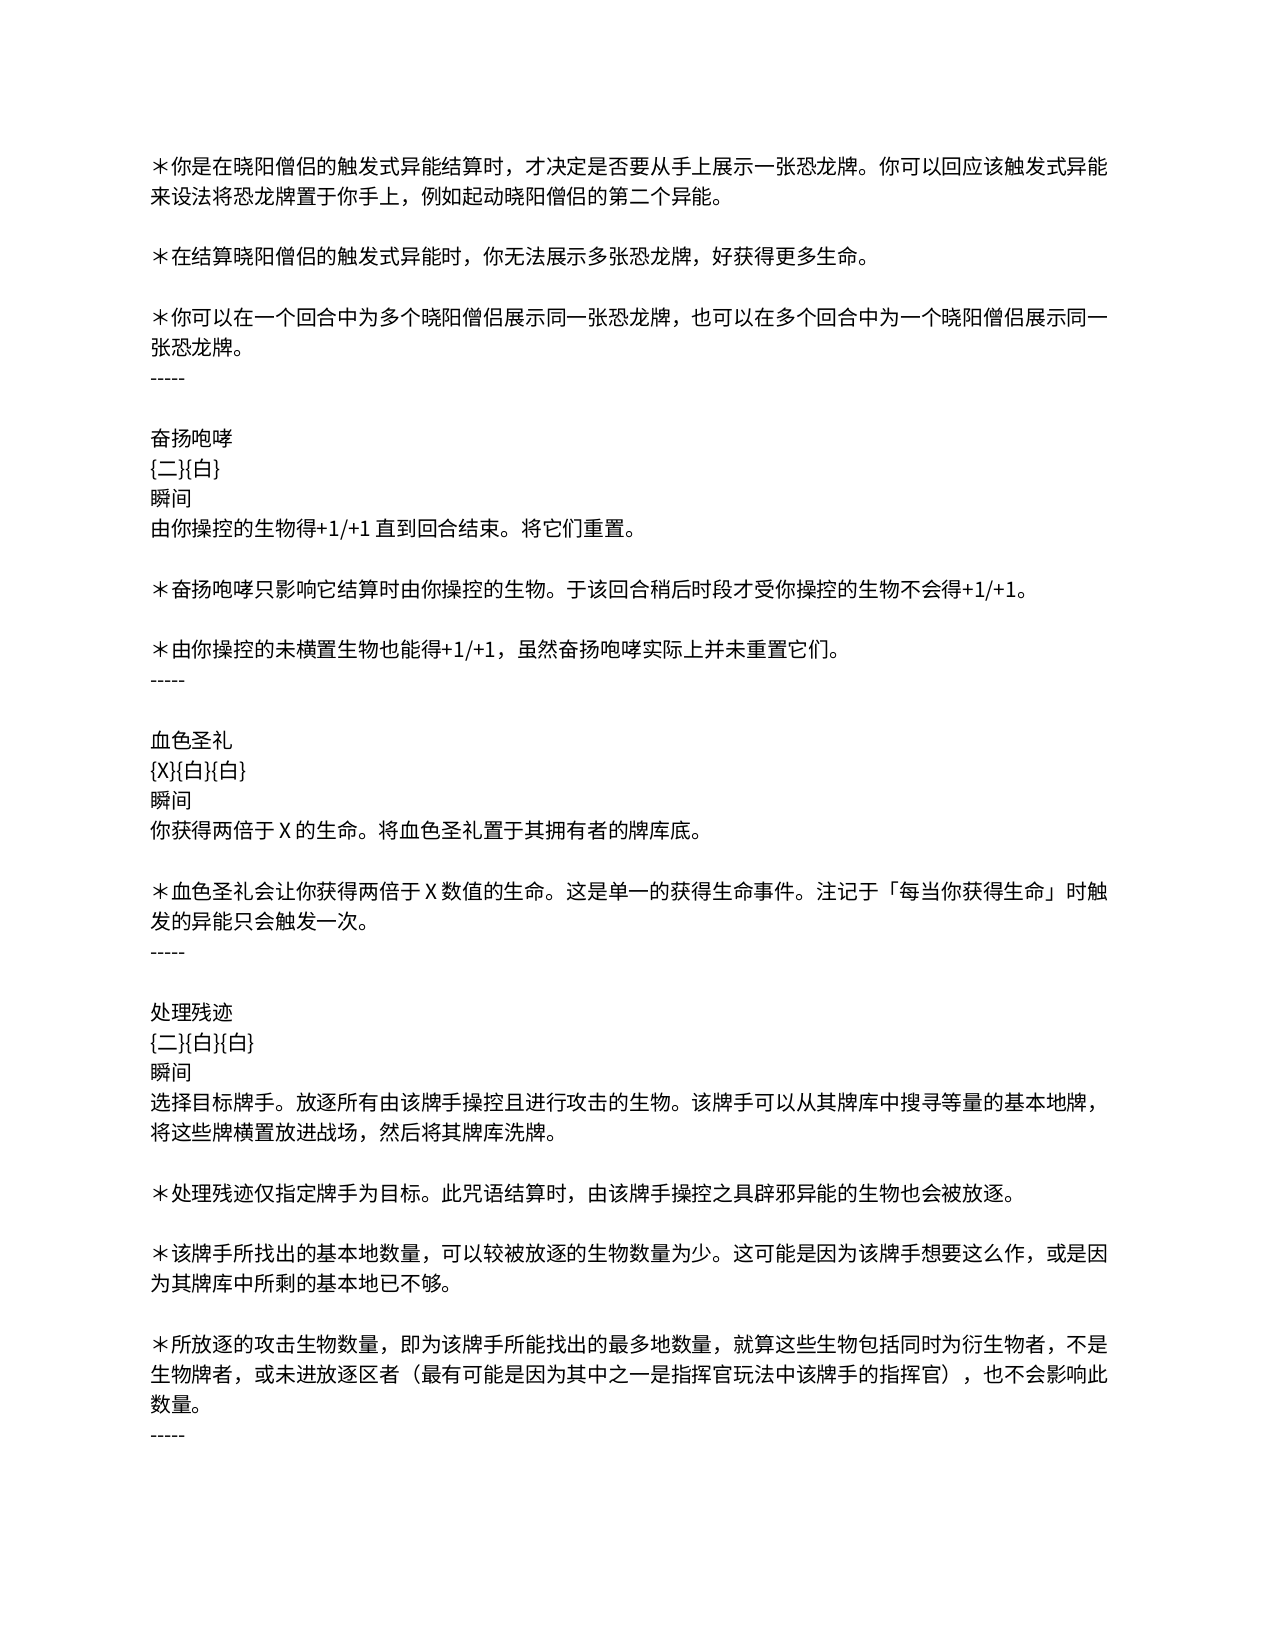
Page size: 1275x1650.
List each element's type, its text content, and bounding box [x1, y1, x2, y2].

text 瞬间 [150, 482, 1125, 512]
text 选择目标牌手。放逐所有由该牌手操控且进行攻击的生物。该牌手可以从其牌库中搜寻等量的基本地牌，将这些牌横置放进战场，然后将其牌库洗牌。 [150, 1086, 1125, 1147]
text 奋扬咆哮 [150, 422, 1125, 452]
text {二}{白} [150, 452, 1125, 482]
text ＊血色圣礼会让你获得两倍于X数值的生命。这是单一的获得生命事件。注记于「每当你获得生命」时触发的异能只会触发一次。 [150, 875, 1125, 935]
text ----- [150, 935, 1125, 966]
text ＊你可以在一个回合中为多个晓阳僧侣展示同一张恐龙牌，也可以在多个回合中为一个晓阳僧侣展示同一张恐龙牌。 [150, 301, 1125, 361]
text 血色圣礼 [150, 724, 1125, 754]
text 处理残迹 [150, 996, 1125, 1026]
text ＊由你操控的未横置生物也能得+1/+1，虽然奋扬咆哮实际上并未重置它们。 [150, 633, 1125, 663]
text ＊处理残迹仅指定牌手为目标。此咒语结算时，由该牌手操控之具辟邪异能的生物也会被放逐。 [150, 1177, 1125, 1207]
text {二}{白}{白} [150, 1026, 1125, 1056]
text 瞬间 [150, 784, 1125, 814]
text ＊该牌手所找出的基本地数量，可以较被放逐的生物数量为少。这可能是因为该牌手想要这么作，或是因为其牌库中所剩的基本地已不够。 [150, 1237, 1125, 1298]
text ＊你是在晓阳僧侣的触发式异能结算时，才决定是否要从手上展示一张恐龙牌。你可以回应该触发式异能来设法将恐龙牌置于你手上，例如起动晓阳僧侣的第二个异能。 [150, 150, 1125, 210]
text 你获得两倍于X的生命。将血色圣礼置于其拥有者的牌库底。 [150, 814, 1125, 845]
text ----- [150, 361, 1125, 392]
text ＊所放逐的攻击生物数量，即为该牌手所能找出的最多地数量，就算这些生物包括同时为衍生物者，不是生物牌者，或未进放逐区者（最有可能是因为其中之一是指挥官玩法中该牌手的指挥官），也不会影响此数量。 [150, 1328, 1125, 1419]
text {X}{白}{白} [150, 754, 1125, 784]
text ----- [150, 663, 1125, 694]
text ＊在结算晓阳僧侣的触发式异能时，你无法展示多张恐龙牌，好获得更多生命。 [150, 241, 1125, 271]
text 瞬间 [150, 1056, 1125, 1086]
text 由你操控的生物得+1/+1直到回合结束。将它们重置。 [150, 512, 1125, 543]
text ----- [150, 1419, 1125, 1449]
text ＊奋扬咆哮只影响它结算时由你操控的生物。于该回合稍后时段才受你操控的生物不会得+1/+1。 [150, 573, 1125, 603]
